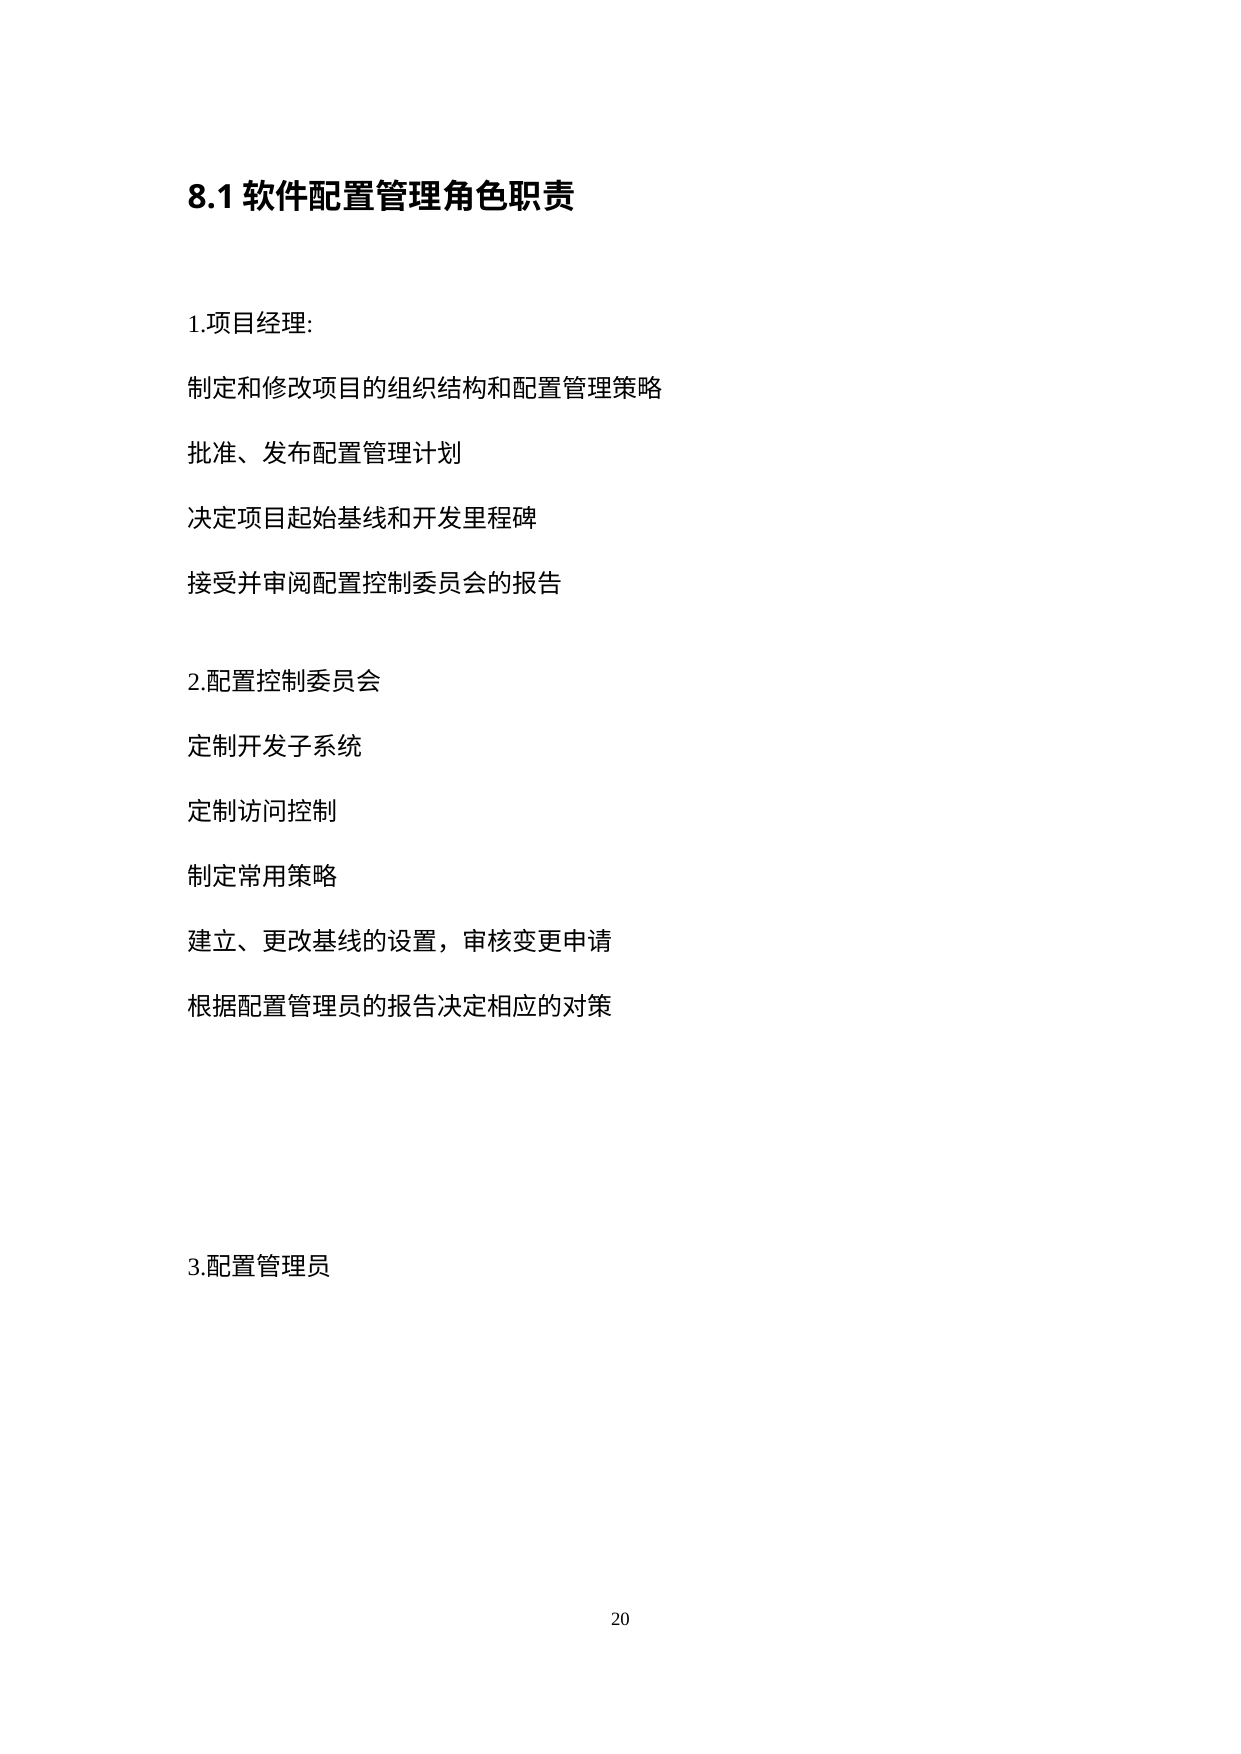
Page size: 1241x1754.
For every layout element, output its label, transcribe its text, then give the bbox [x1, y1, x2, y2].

text 3.配置管理员 [187, 1232, 1053, 1297]
subtitle 8.1软件配置管理角色职责 [187, 162, 1053, 227]
text 定制开发子系统 [187, 712, 1053, 777]
text 决定项目起始基线和开发里程碑 [187, 484, 1053, 549]
text 定制访问控制 [187, 777, 1053, 842]
text 2.配置控制委员会 [187, 647, 1053, 712]
text 1.项目经理: [187, 289, 1053, 354]
text 建立、更改基线的设置，审核变更申请 [187, 907, 1053, 972]
text 制定常用策略 [187, 842, 1053, 907]
text 接受并审阅配置控制委员会的报告 [187, 549, 1053, 614]
text 制定和修改项目的组织结构和配置管理策略 [187, 354, 1053, 419]
text 根据配置管理员的报告决定相应的对策 [187, 972, 1053, 1037]
text 批准、发布配置管理计划 [187, 419, 1053, 484]
